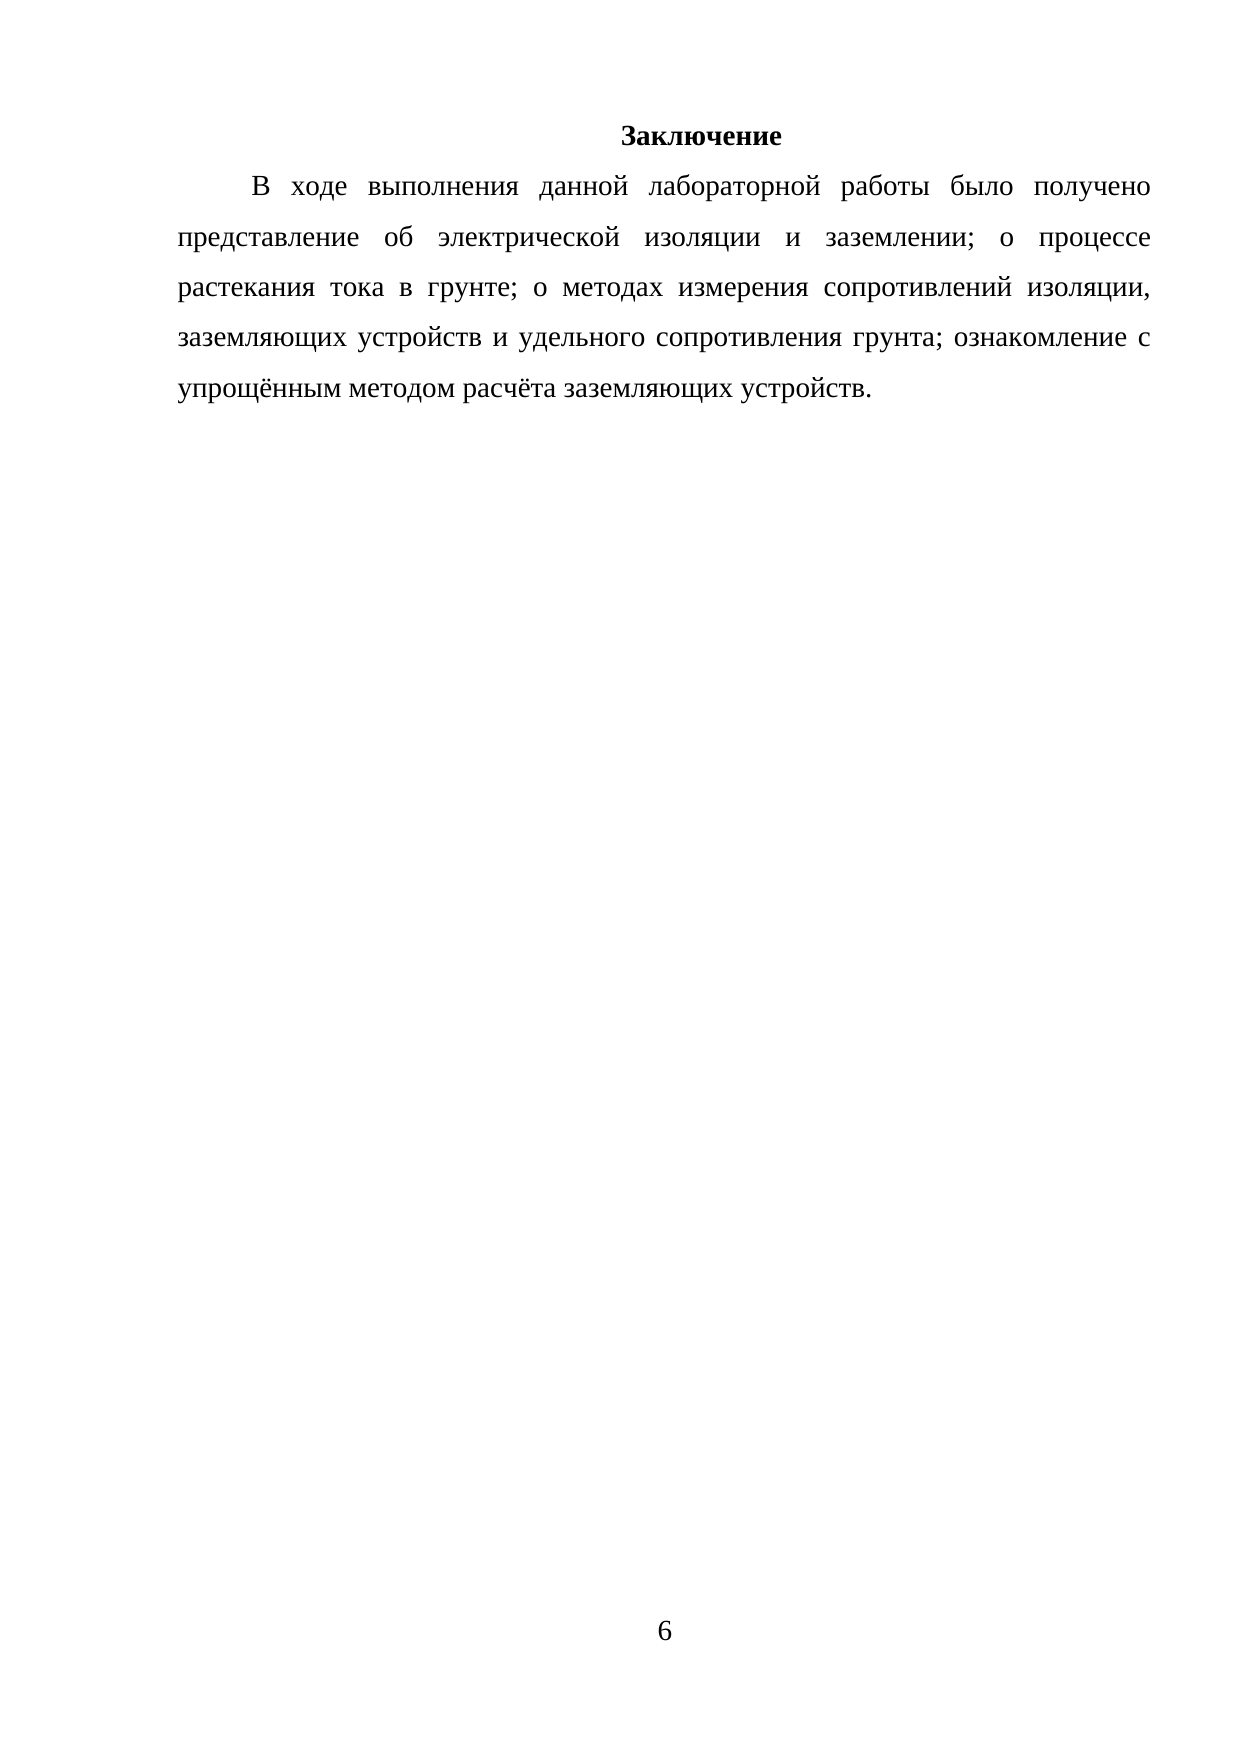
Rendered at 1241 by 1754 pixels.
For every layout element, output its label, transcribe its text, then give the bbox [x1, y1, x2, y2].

text Заключение [177, 118, 1152, 152]
text В ходе выполнения данной лабораторной работы было получено представление об электрической изоляции и заземлении; о процессе растекания тока в грунте; о методах измерения сопротивлений изоляции, заземляющих устройств и удельного сопротивления грунта; ознакомление с упрощённым методом расчёта заземляющих устройств. [177, 168, 1152, 403]
